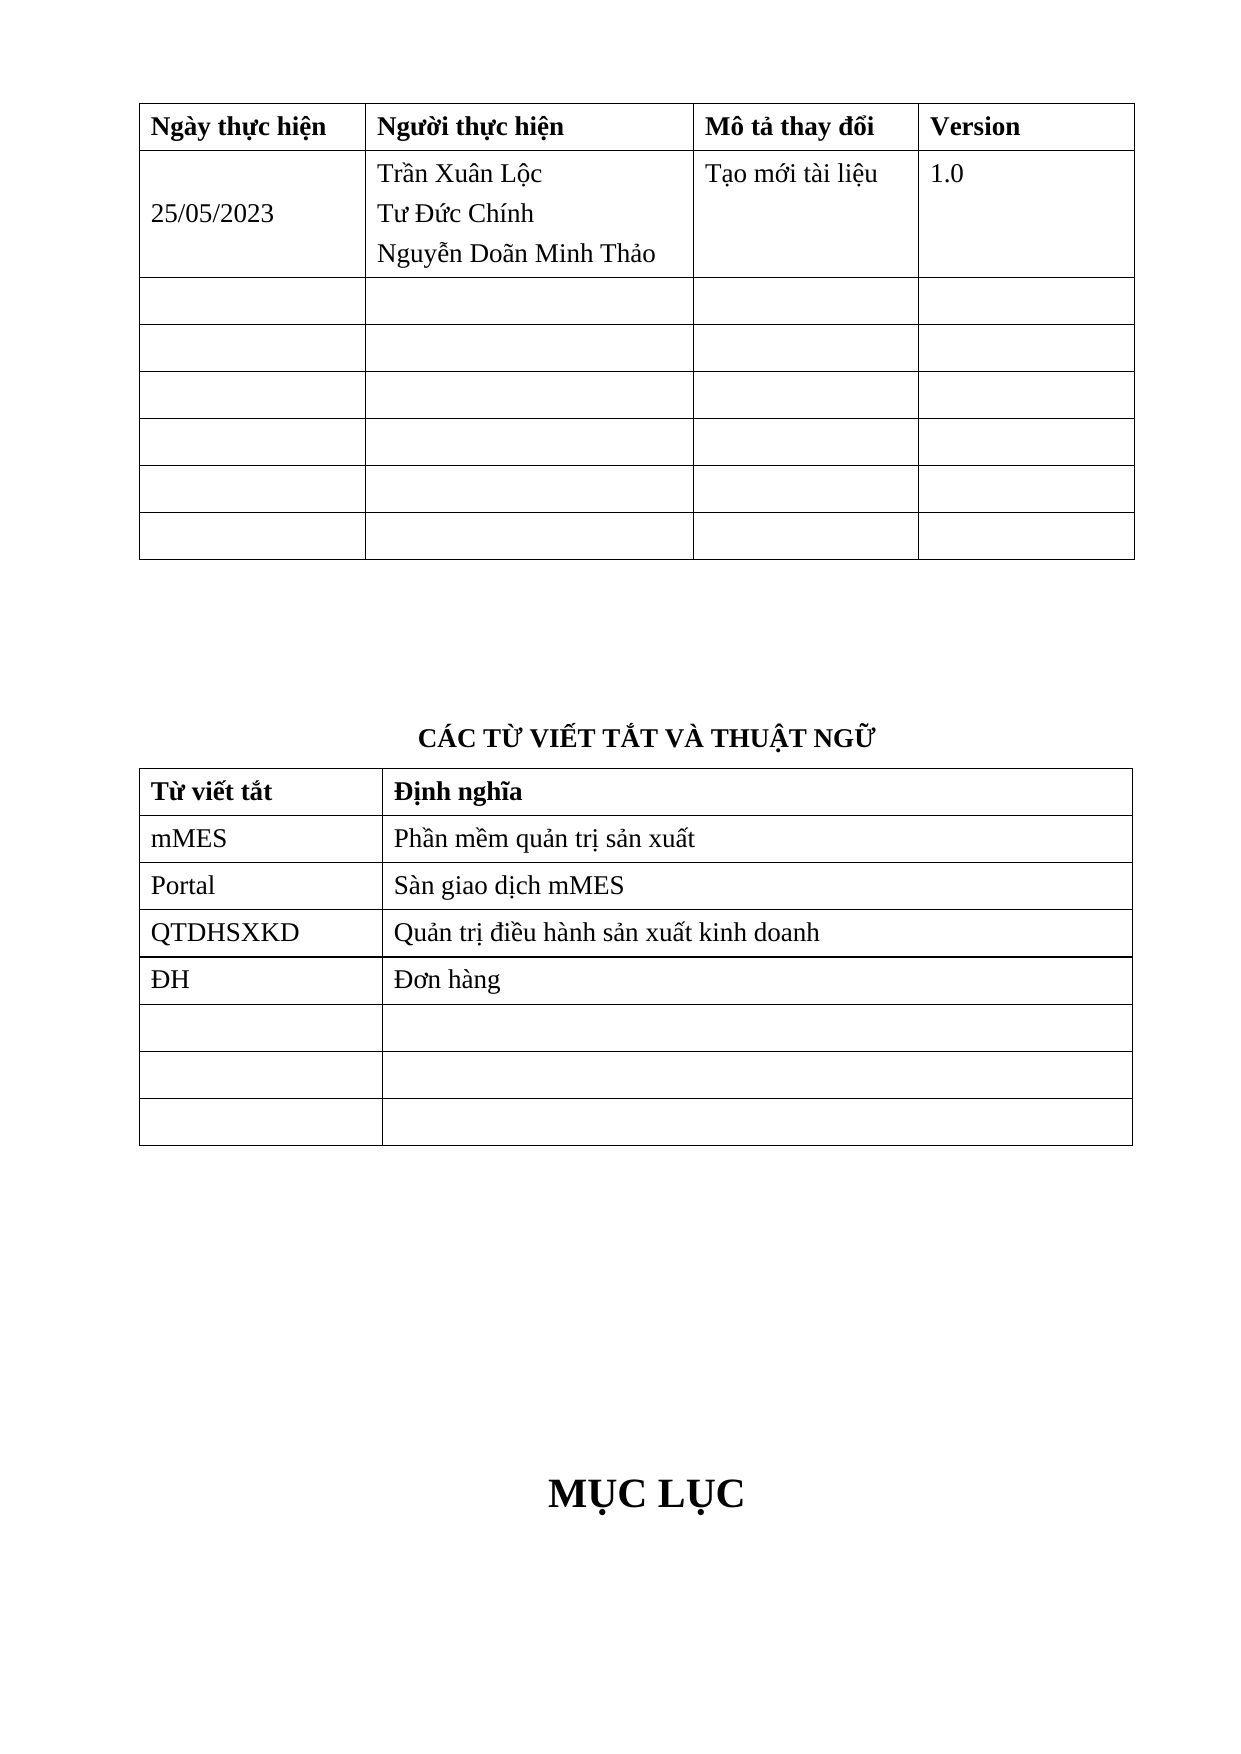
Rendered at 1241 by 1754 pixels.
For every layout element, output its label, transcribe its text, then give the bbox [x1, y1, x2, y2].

table_cell [919, 513, 1134, 559]
table_cell [919, 278, 1134, 324]
table_header Định nghĩa [383, 769, 1132, 815]
table_cell 1.0 [919, 151, 1134, 277]
table_header Ngày thực hiện [140, 104, 365, 150]
table_cell ĐH [140, 958, 382, 1003]
table_header Mô tả thay đổi [694, 104, 918, 150]
table_cell [919, 419, 1134, 465]
table_cell Trần Xuân Lộc Tư Đức Chính Nguyễn Doãn Minh Thảo [366, 151, 693, 277]
text CÁC TỪ VIẾT TẮT VÀ THUẬT NGỮ [150, 722, 1144, 753]
table_cell Sàn giao dịch mMES [383, 863, 1132, 909]
table_cell QTDHSXKD [140, 910, 382, 956]
table_cell [366, 466, 693, 512]
table_cell [366, 325, 693, 371]
table_cell Đơn hàng [383, 958, 1132, 1003]
table_cell mMES [140, 816, 382, 862]
table_cell [383, 1005, 1132, 1051]
table_cell [366, 419, 693, 465]
table_cell [383, 1052, 1132, 1098]
table_cell [140, 1099, 382, 1145]
table_cell [694, 513, 918, 559]
table_cell [140, 466, 365, 512]
table_cell [140, 1005, 382, 1051]
table_cell 25/05/2023 [140, 151, 365, 277]
table_cell [140, 513, 365, 559]
table_cell Tạo mới tài liệu [694, 151, 918, 277]
table_cell [694, 325, 918, 371]
table_cell [694, 278, 918, 324]
table_cell [140, 325, 365, 371]
text MỤC LỤC [150, 1468, 1144, 1516]
table_cell [383, 1099, 1132, 1145]
table_cell [366, 278, 693, 324]
table_cell [140, 1052, 382, 1098]
table_cell [366, 513, 693, 559]
table_cell Quản trị điều hành sản xuất kinh doanh [383, 910, 1132, 956]
table_cell [694, 372, 918, 418]
table_cell [919, 325, 1134, 371]
table_cell Phần mềm quản trị sản xuất [383, 816, 1132, 862]
table_cell [140, 372, 365, 418]
table_header Version [919, 104, 1134, 150]
table_cell Portal [140, 863, 382, 909]
table_cell [919, 466, 1134, 512]
table_cell [919, 372, 1134, 418]
table_cell [694, 466, 918, 512]
table_cell [366, 372, 693, 418]
table_header Từ viết tắt [140, 769, 382, 815]
table_header Người thực hiện [366, 104, 693, 150]
table_cell [140, 278, 365, 324]
table_cell [694, 419, 918, 465]
table_cell [140, 419, 365, 465]
